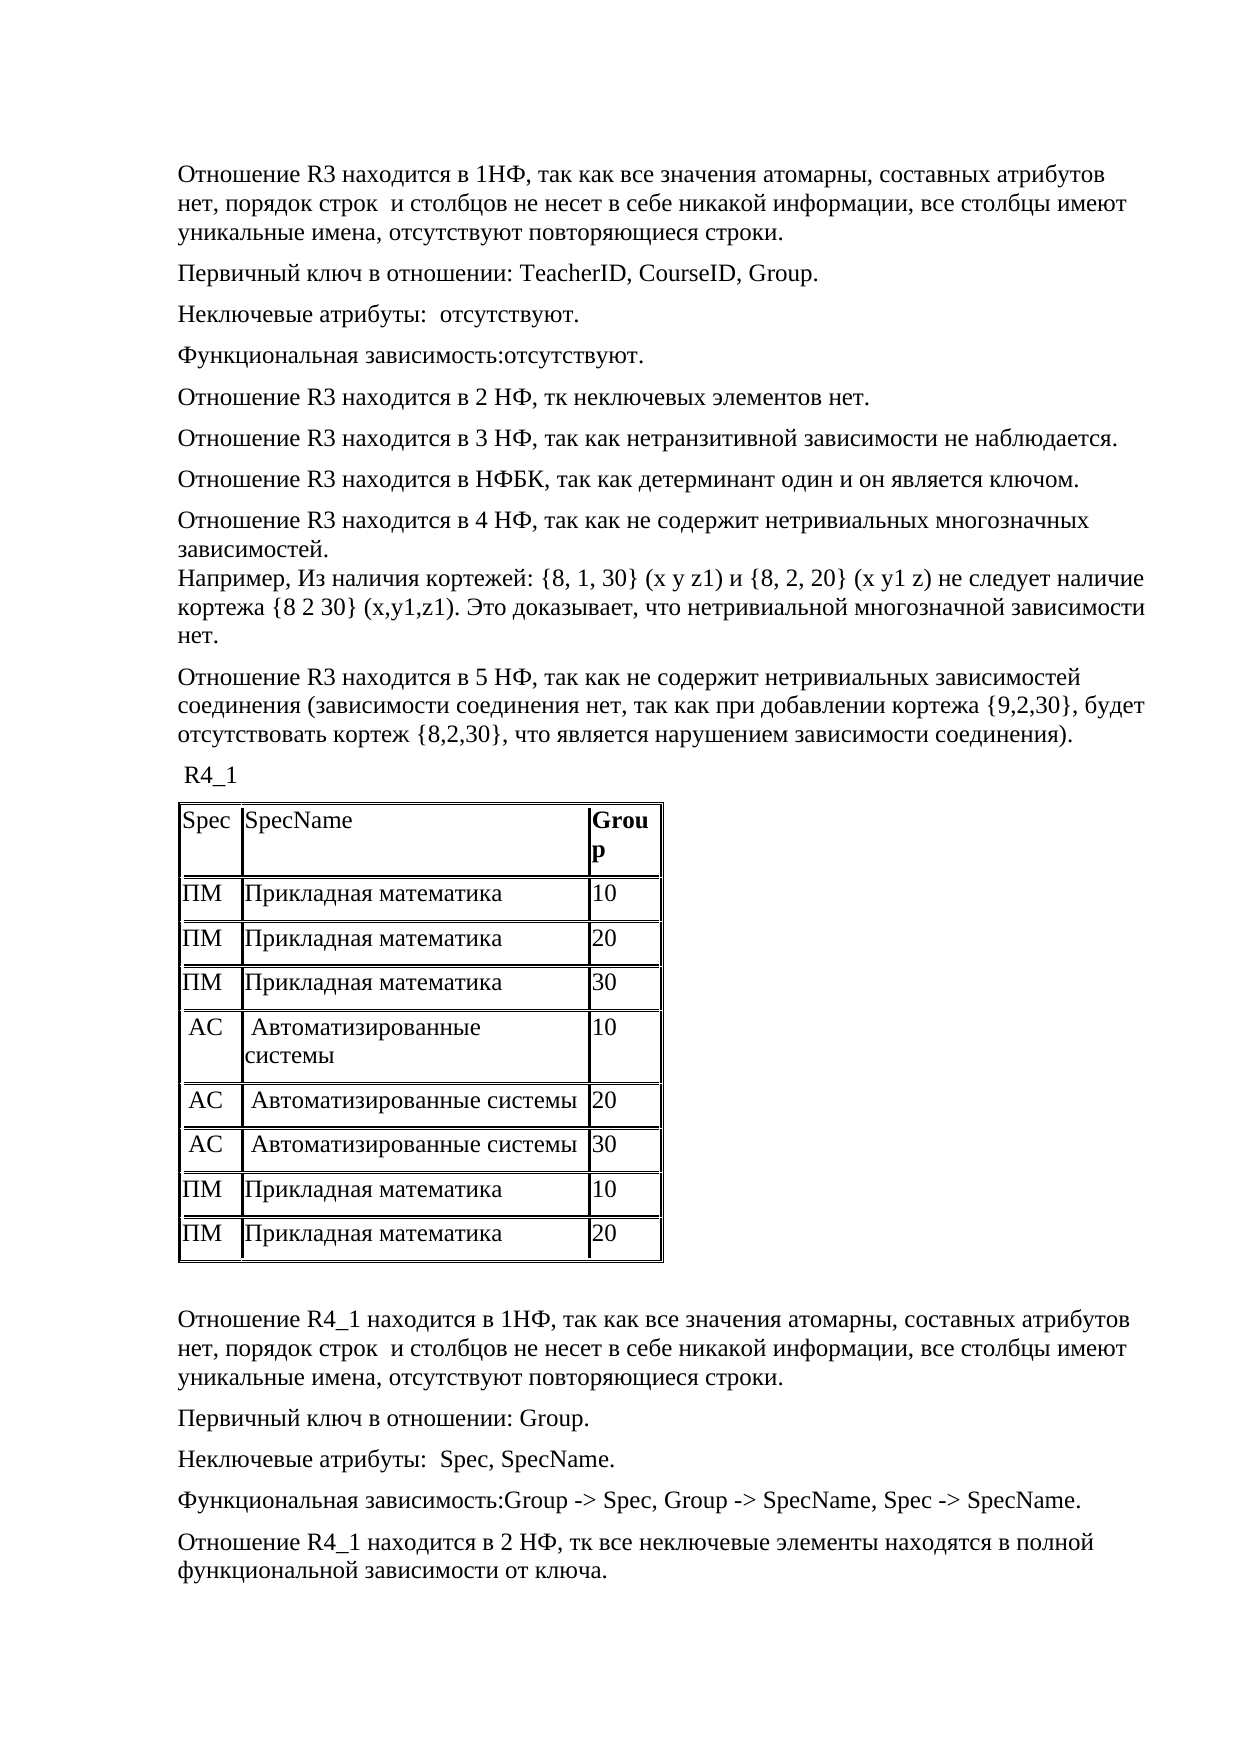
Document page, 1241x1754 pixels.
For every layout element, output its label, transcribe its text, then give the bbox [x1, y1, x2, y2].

table_cell Автоматизированные системы [244, 1130, 588, 1171]
text Неключевые атрибуты: отсутствуют. [177, 299, 1152, 328]
table_header Group [589, 805, 660, 875]
table_header Spec [180, 803, 242, 875]
table_cell 10 [591, 875, 661, 919]
table_cell Автоматизированные системы [244, 1085, 588, 1126]
text Первичный ключ в отношении: Group. [177, 1403, 1152, 1432]
table_cell Прикладная математика [244, 923, 588, 964]
text Отношение R3 находится в 1НФ, так как все значения атомарны, составных атрибутов нет, порядок строк и столбцов не несет в себе никакой информации, все столбцы имеют уникальные имена, отсутствуют повторяющиеся строки. [177, 159, 1152, 246]
table_cell AC [181, 1009, 241, 1082]
table_cell 30 [591, 1126, 661, 1171]
table_cell ПМ [181, 964, 241, 1008]
table_cell Прикладная математика [244, 1174, 588, 1215]
text Отношение R4_1 находится в 1НФ, так как все значения атомарны, составных атрибутов нет, порядок строк и столбцов не несет в себе никакой информации, все столбцы имеют уникальные имена, отсутствуют повторяющиеся строки. [177, 1304, 1152, 1390]
table_cell 10 [589, 1171, 662, 1215]
table_cell 20 [589, 1215, 661, 1260]
text Отношение R3 находится в 2 НФ, тк неключевых элементов нет. [177, 382, 1152, 411]
text Отношение R3 находится в НФБК, так как детерминант один и он является ключом. [177, 464, 1152, 493]
table_cell Прикладная математика [244, 968, 588, 1008]
table_cell 10 [591, 1009, 661, 1082]
table_cell ПМ [181, 1215, 242, 1260]
table_cell ПМ [181, 920, 241, 964]
text Отношение R3 находится в 5 НФ, так как не содержит нетривиальных зависимостей соединения (зависимости соединения нет, так как при добавлении кортежа {9,2,30}, будет отсутствовать кортеж {8,2,30}, что является нарушением зависимости соединения). [177, 662, 1152, 748]
text Неключевые атрибуты: Spec, SpecName. [177, 1444, 1152, 1473]
text Функциональная зависимость:отсутствуют. [177, 341, 1152, 369]
table_cell Прикладная математика [242, 1219, 589, 1260]
table_cell Автоматизированные системы [244, 1012, 588, 1082]
table_cell AC [181, 1126, 241, 1171]
table_cell 30 [591, 964, 661, 1008]
table_cell ПМ [181, 875, 241, 919]
table_cell 20 [589, 1082, 662, 1126]
table_cell ПМ [180, 1171, 242, 1215]
text Первичный ключ в отношении: TeacherID, CourseID, Group. [177, 258, 1152, 287]
text R4_1 [177, 761, 1152, 789]
text Отношение R3 находится в 3 НФ, так как нетранзитивной зависимости не наблюдается. [177, 423, 1152, 452]
text Функциональная зависимость:Group -> Spec, Group -> SpecName, Spec -> SpecName. [177, 1485, 1152, 1514]
text Отношение R3 находится в 4 НФ, так как не содержит нетривиальных многозначных зависимостей. Например, Из наличия кортежей: {8, 1, 30} (x y z1) и {8, 2, 20} (x y1 z) не следует наличие кортежа {8 2 30} (x,y1,z1). Это доказывает, что нетривиальной многозначной зависимости нет. [177, 506, 1152, 649]
table_header SpecName [242, 805, 589, 875]
text Отношение R4_1 находится в 2 НФ, тк все неключевые элементы находятся в полной функциональной зависимости от ключа. [177, 1527, 1152, 1584]
table_cell Прикладная математика [244, 879, 588, 919]
table_cell AC [180, 1082, 242, 1126]
table_cell 20 [591, 920, 661, 964]
